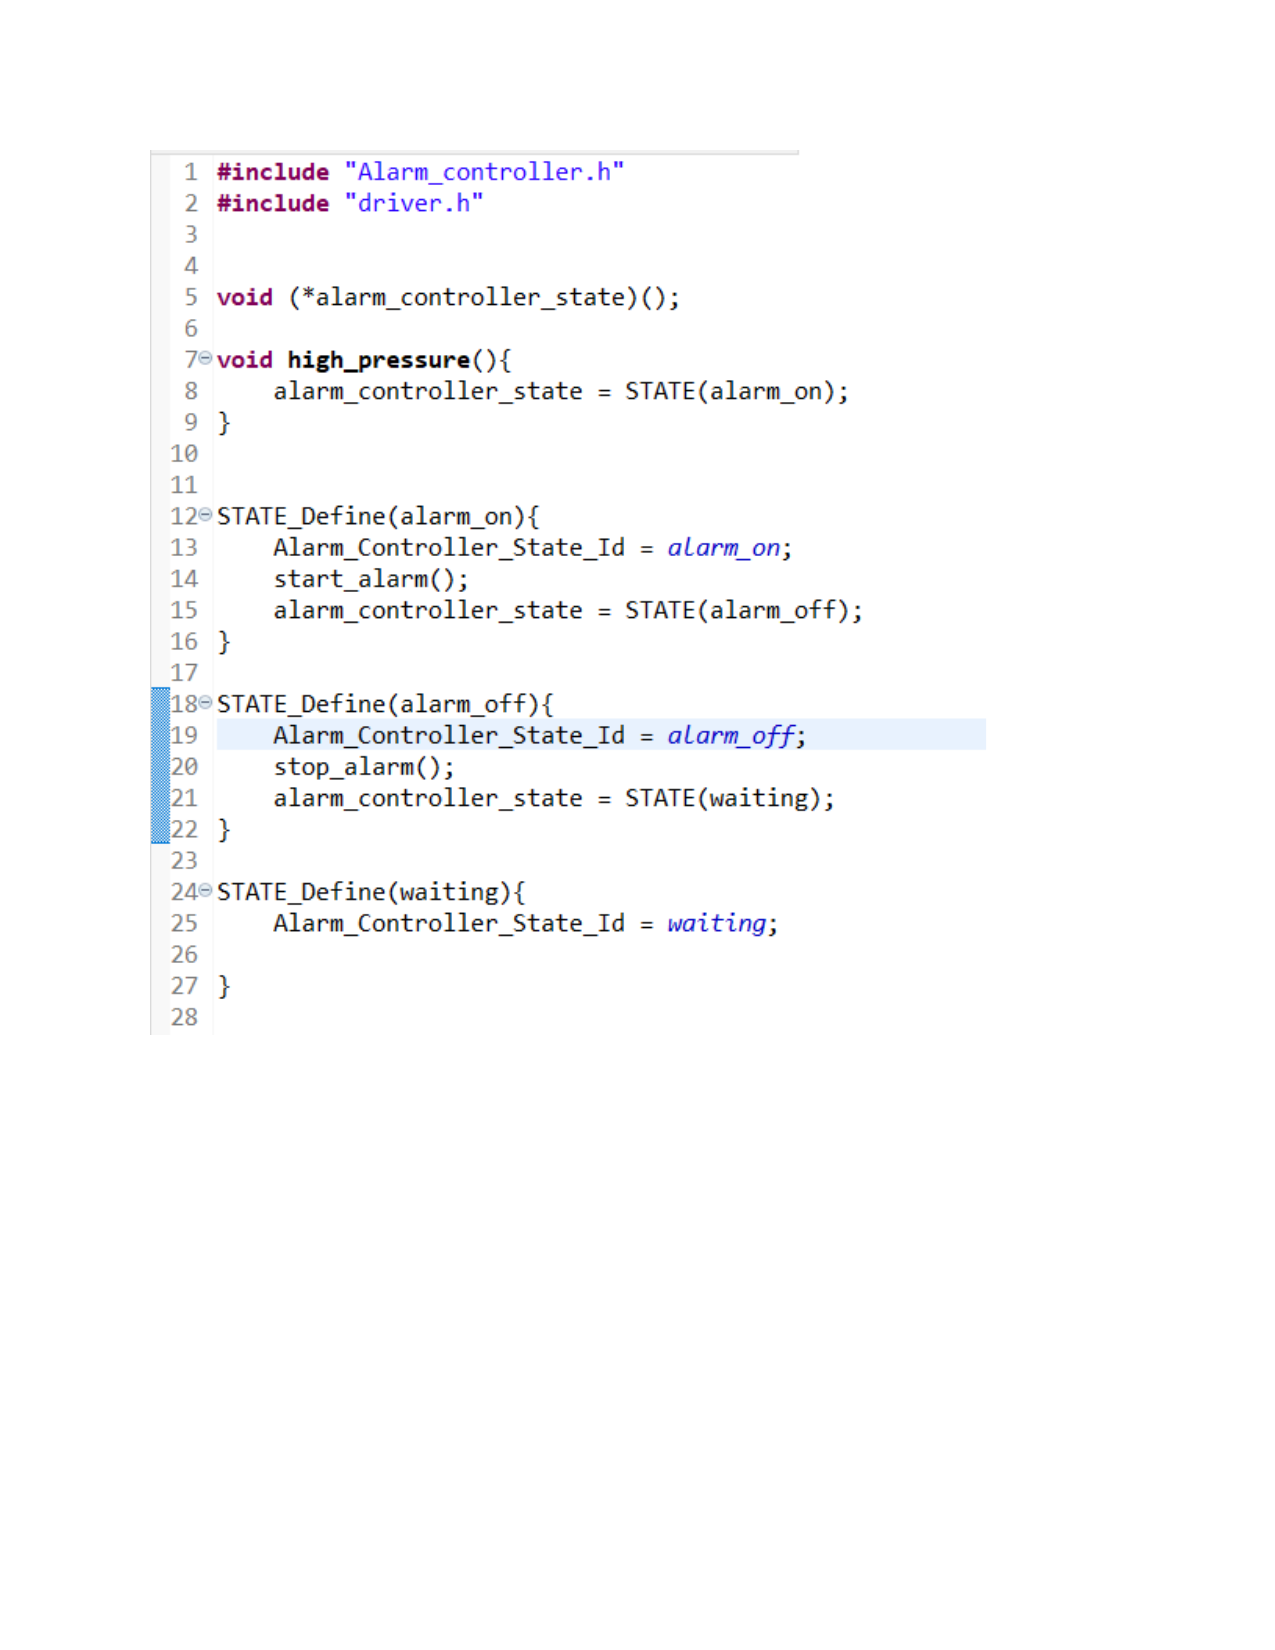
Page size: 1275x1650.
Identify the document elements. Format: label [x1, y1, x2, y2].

picture [150, 150, 987, 1035]
